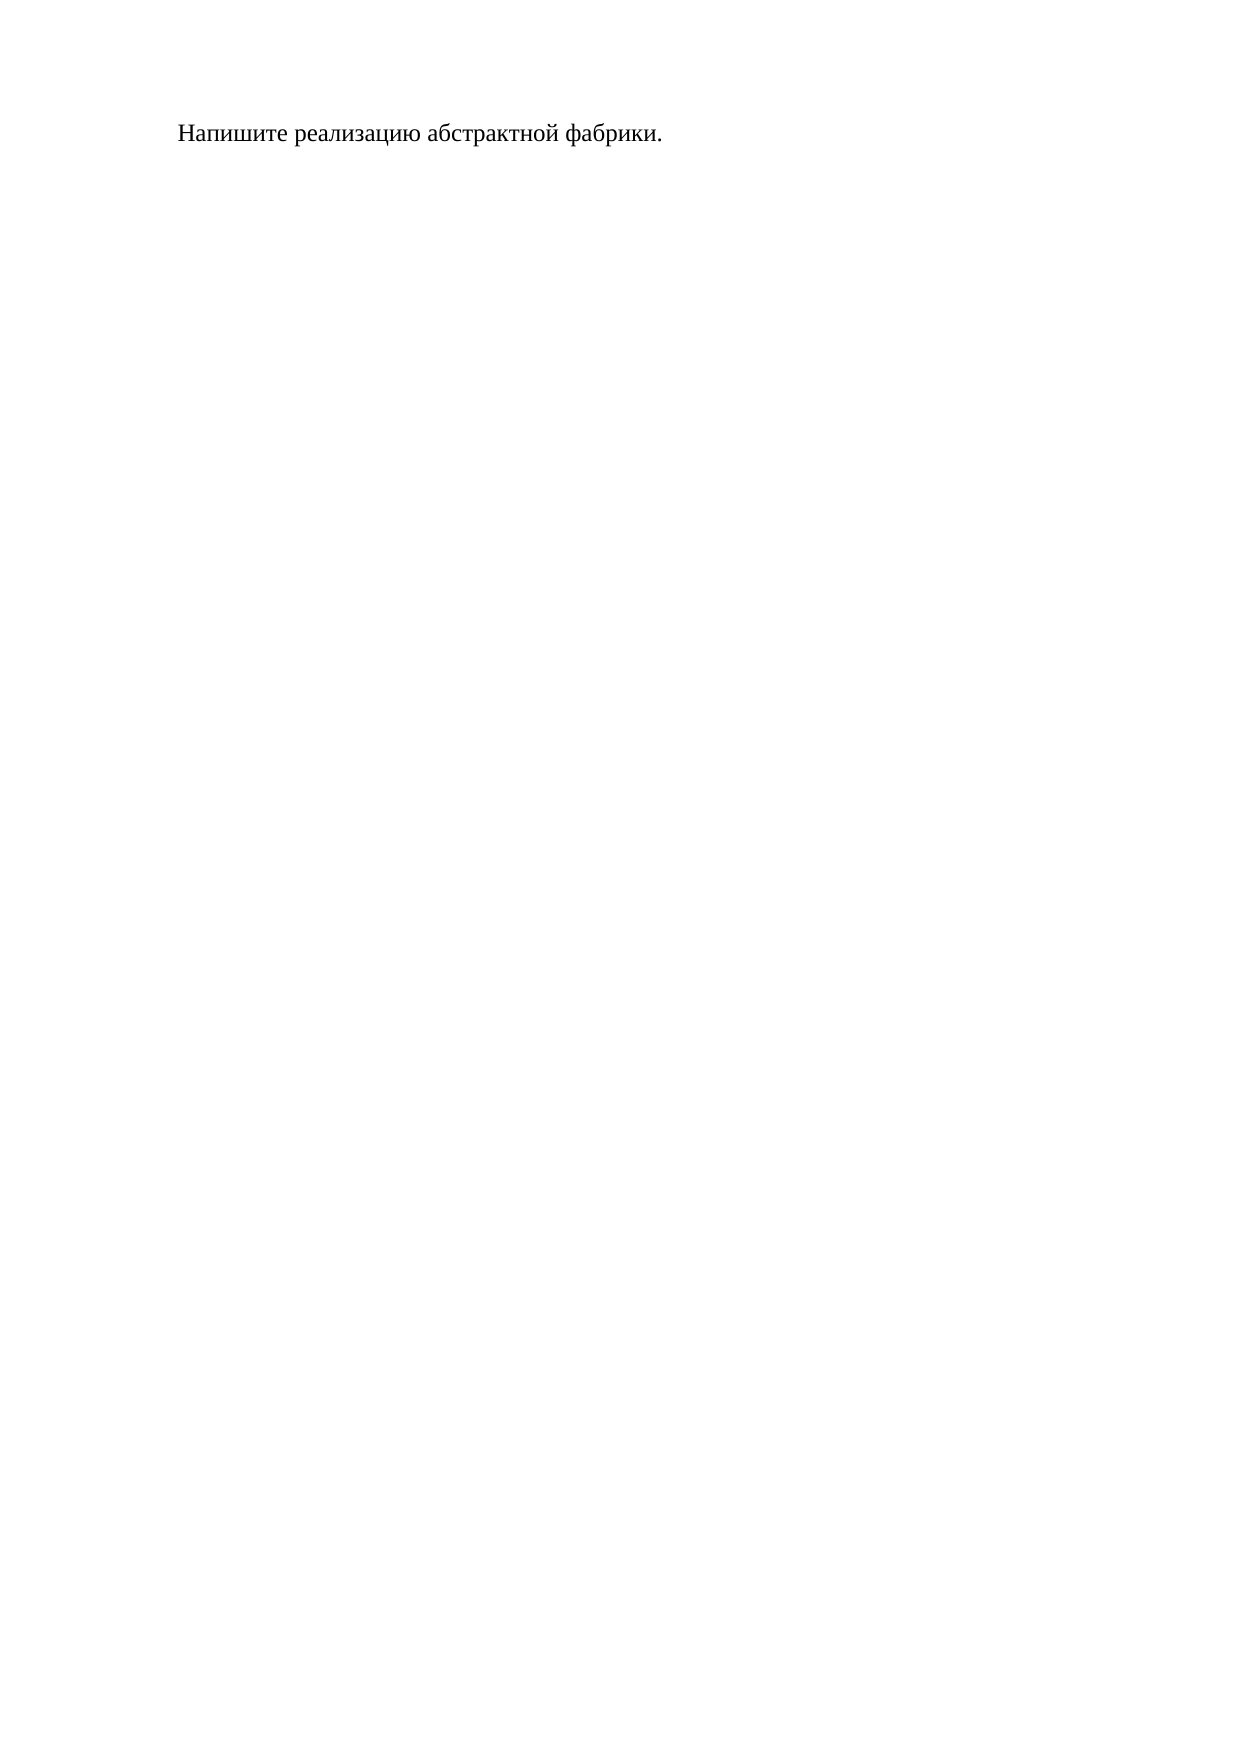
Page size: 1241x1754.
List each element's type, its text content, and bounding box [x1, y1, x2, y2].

text Напишите реализацию абстрактной фабрики. [177, 118, 1152, 147]
